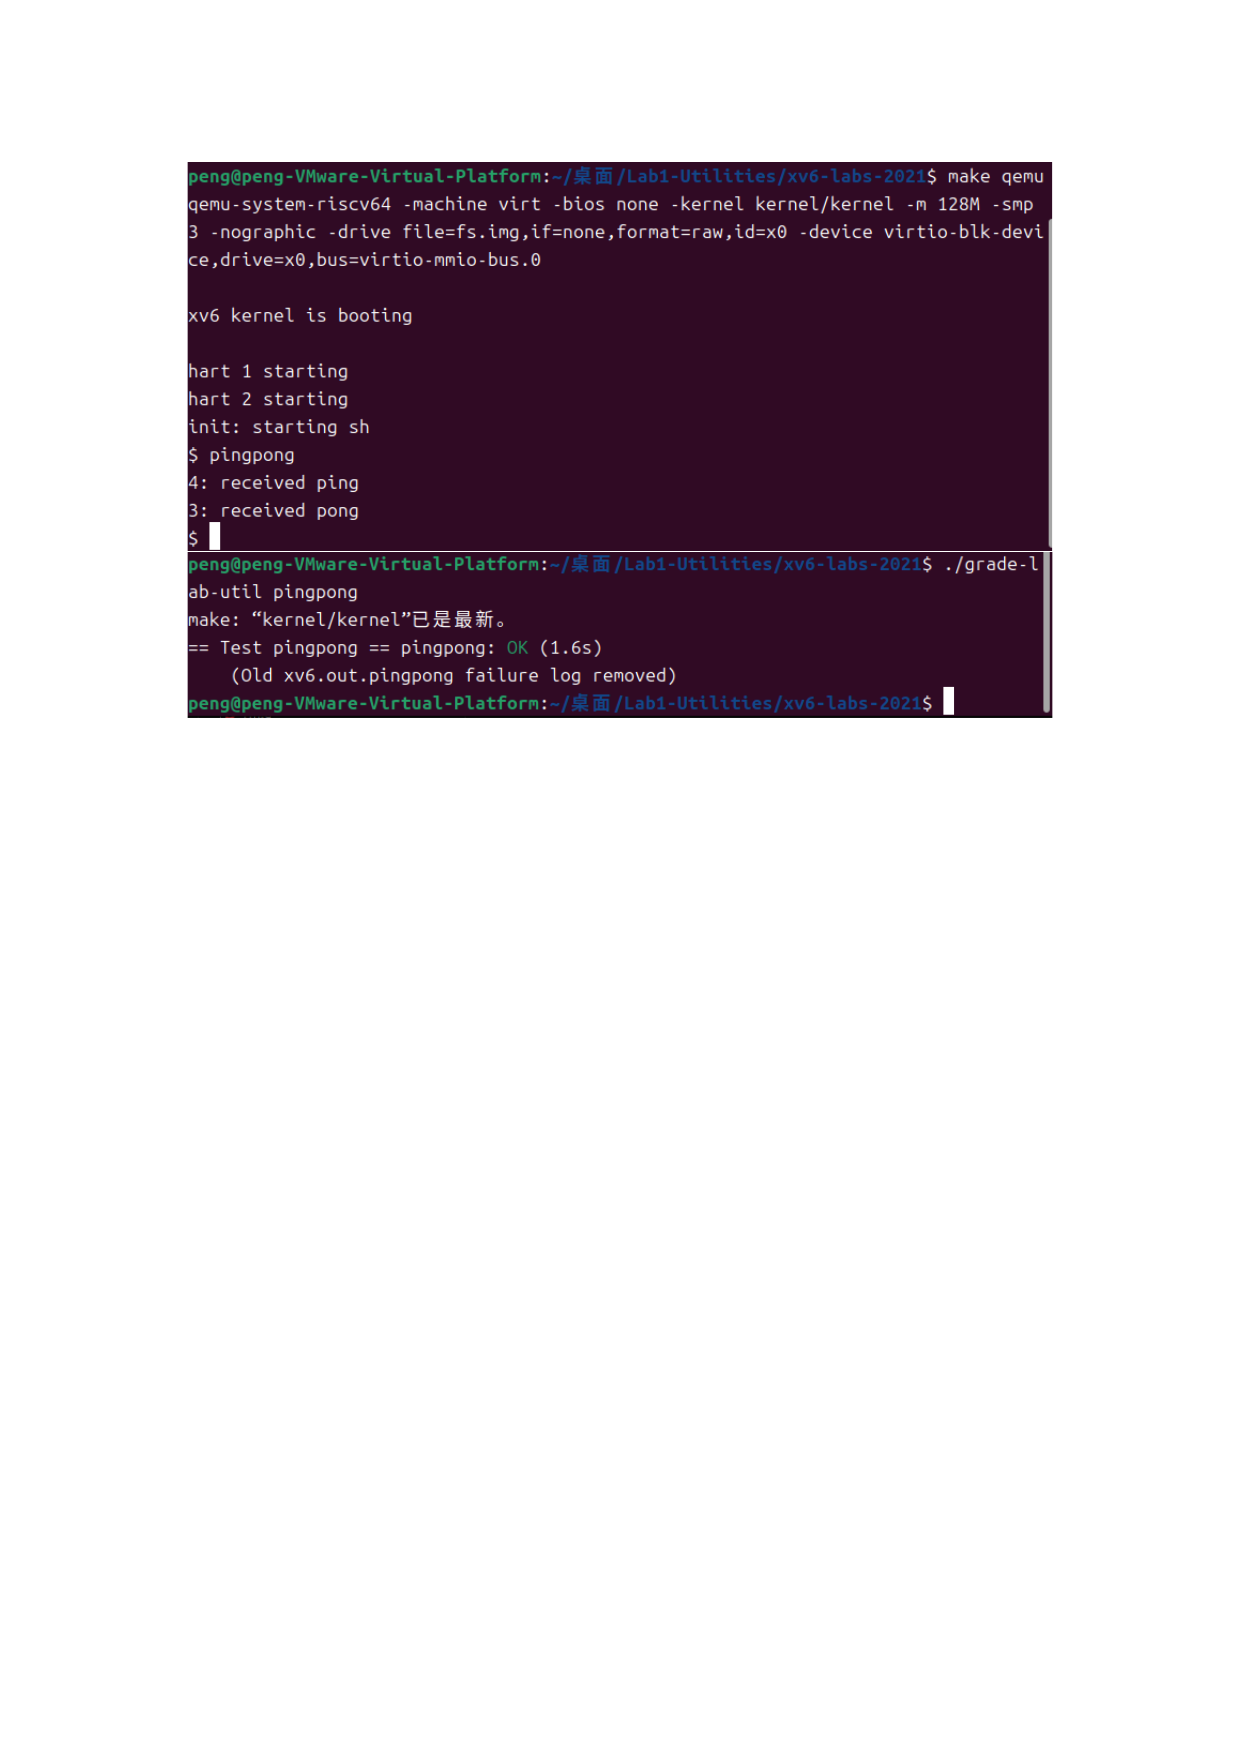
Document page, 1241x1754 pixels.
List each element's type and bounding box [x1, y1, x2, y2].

picture [187, 552, 1053, 718]
picture [187, 162, 1053, 551]
